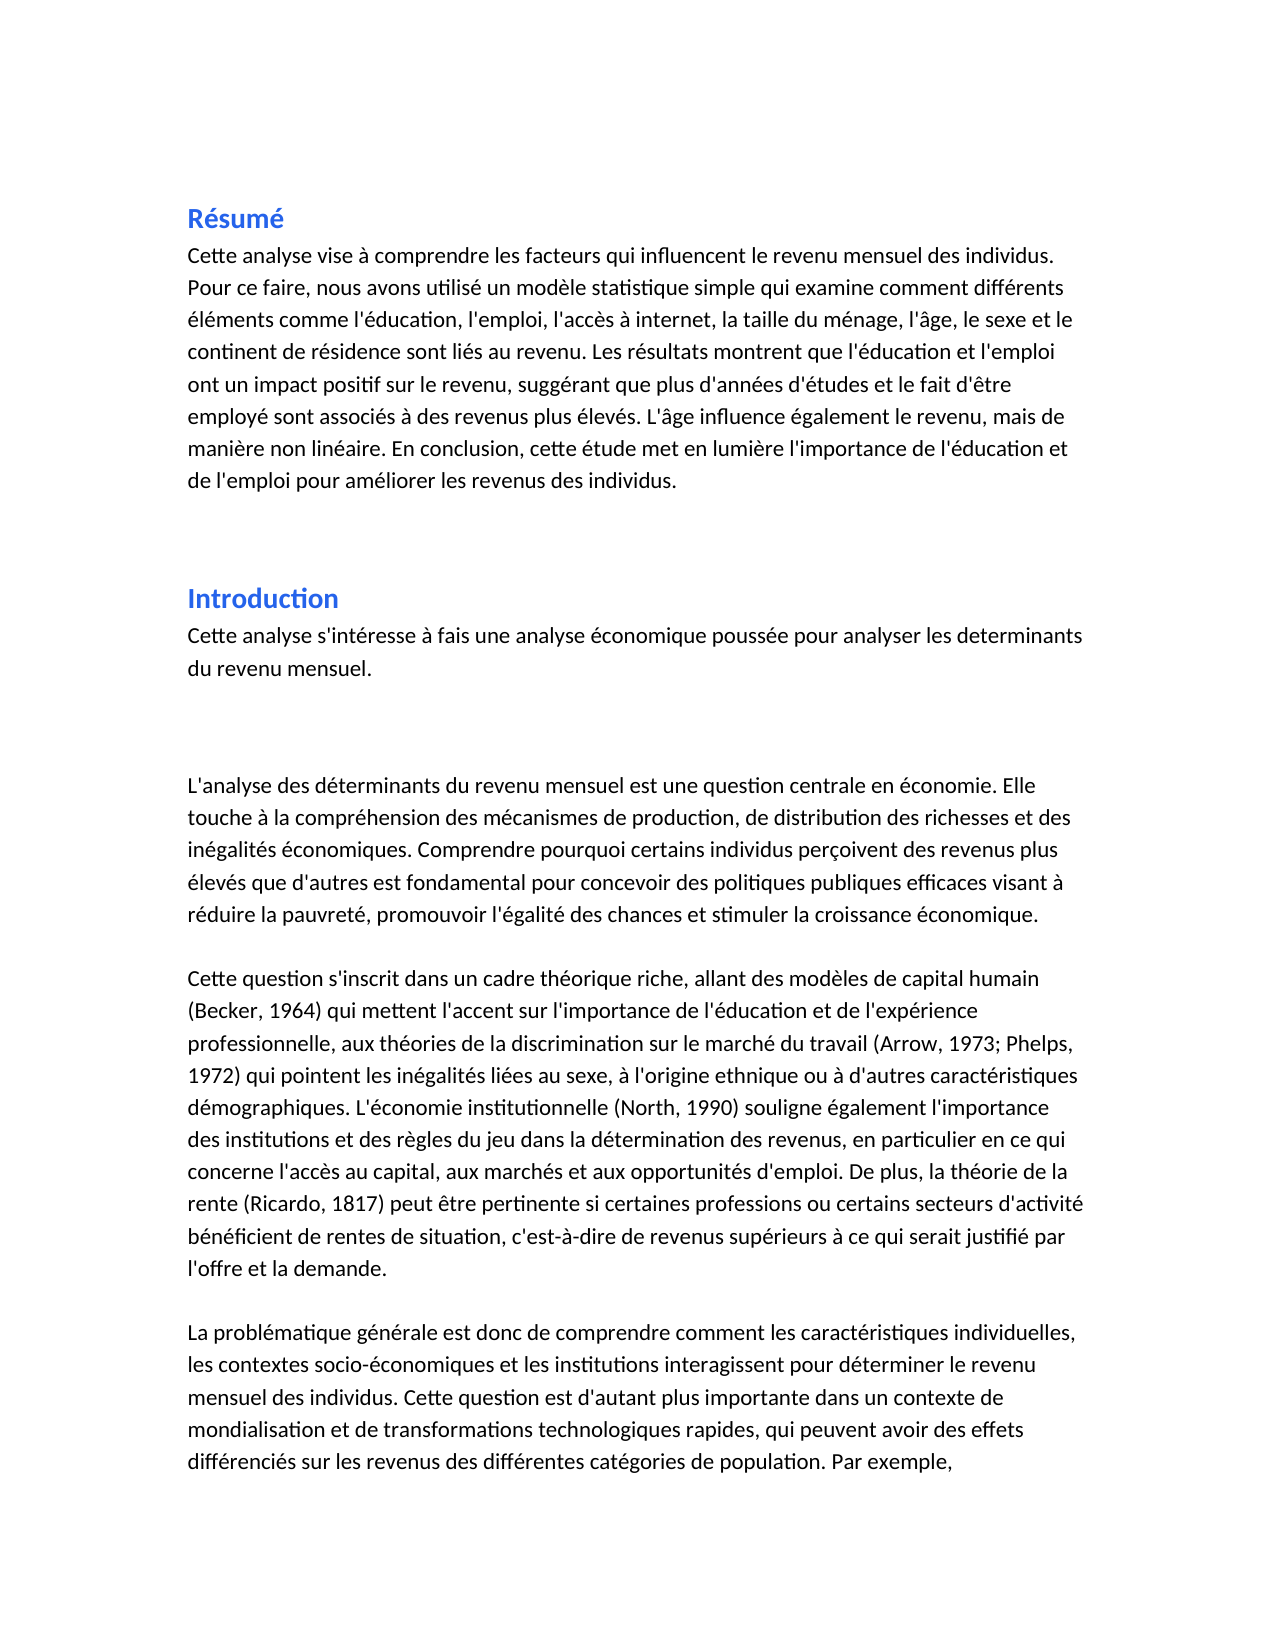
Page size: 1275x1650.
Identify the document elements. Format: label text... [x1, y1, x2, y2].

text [187, 707, 1087, 1475]
text Cette analyse vise à comprendre les facteurs qui influencent le revenu mensuel des individus. Pour ce faire, nous avons utilisé un modèle statistique simple qui examine comment différents éléments comme l'éducation, l'emploi, l'accès à internet, la taille du ménage, l'âge, le sexe et le continent de résidence sont liés au revenu. Les résultats montrent que l'éducation et l'emploi ont un impact positif sur le revenu, suggérant que plus d'années d'études et le fait d'être employé sont associés à des revenus plus élevés. L'âge influence également le revenu, mais de manière non linéaire. En conclusion, cette étude met en lumière l'importance de l'éducation et de l'emploi pour améliorer les revenus des individus. [187, 241, 1087, 526]
subtitle Résumé [187, 200, 1087, 236]
text Cette analyse s'intéresse à fais une analyse économique poussée pour analyser les determinants du revenu mensuel. [187, 622, 1087, 682]
subtitle Introduction [187, 581, 1087, 616]
